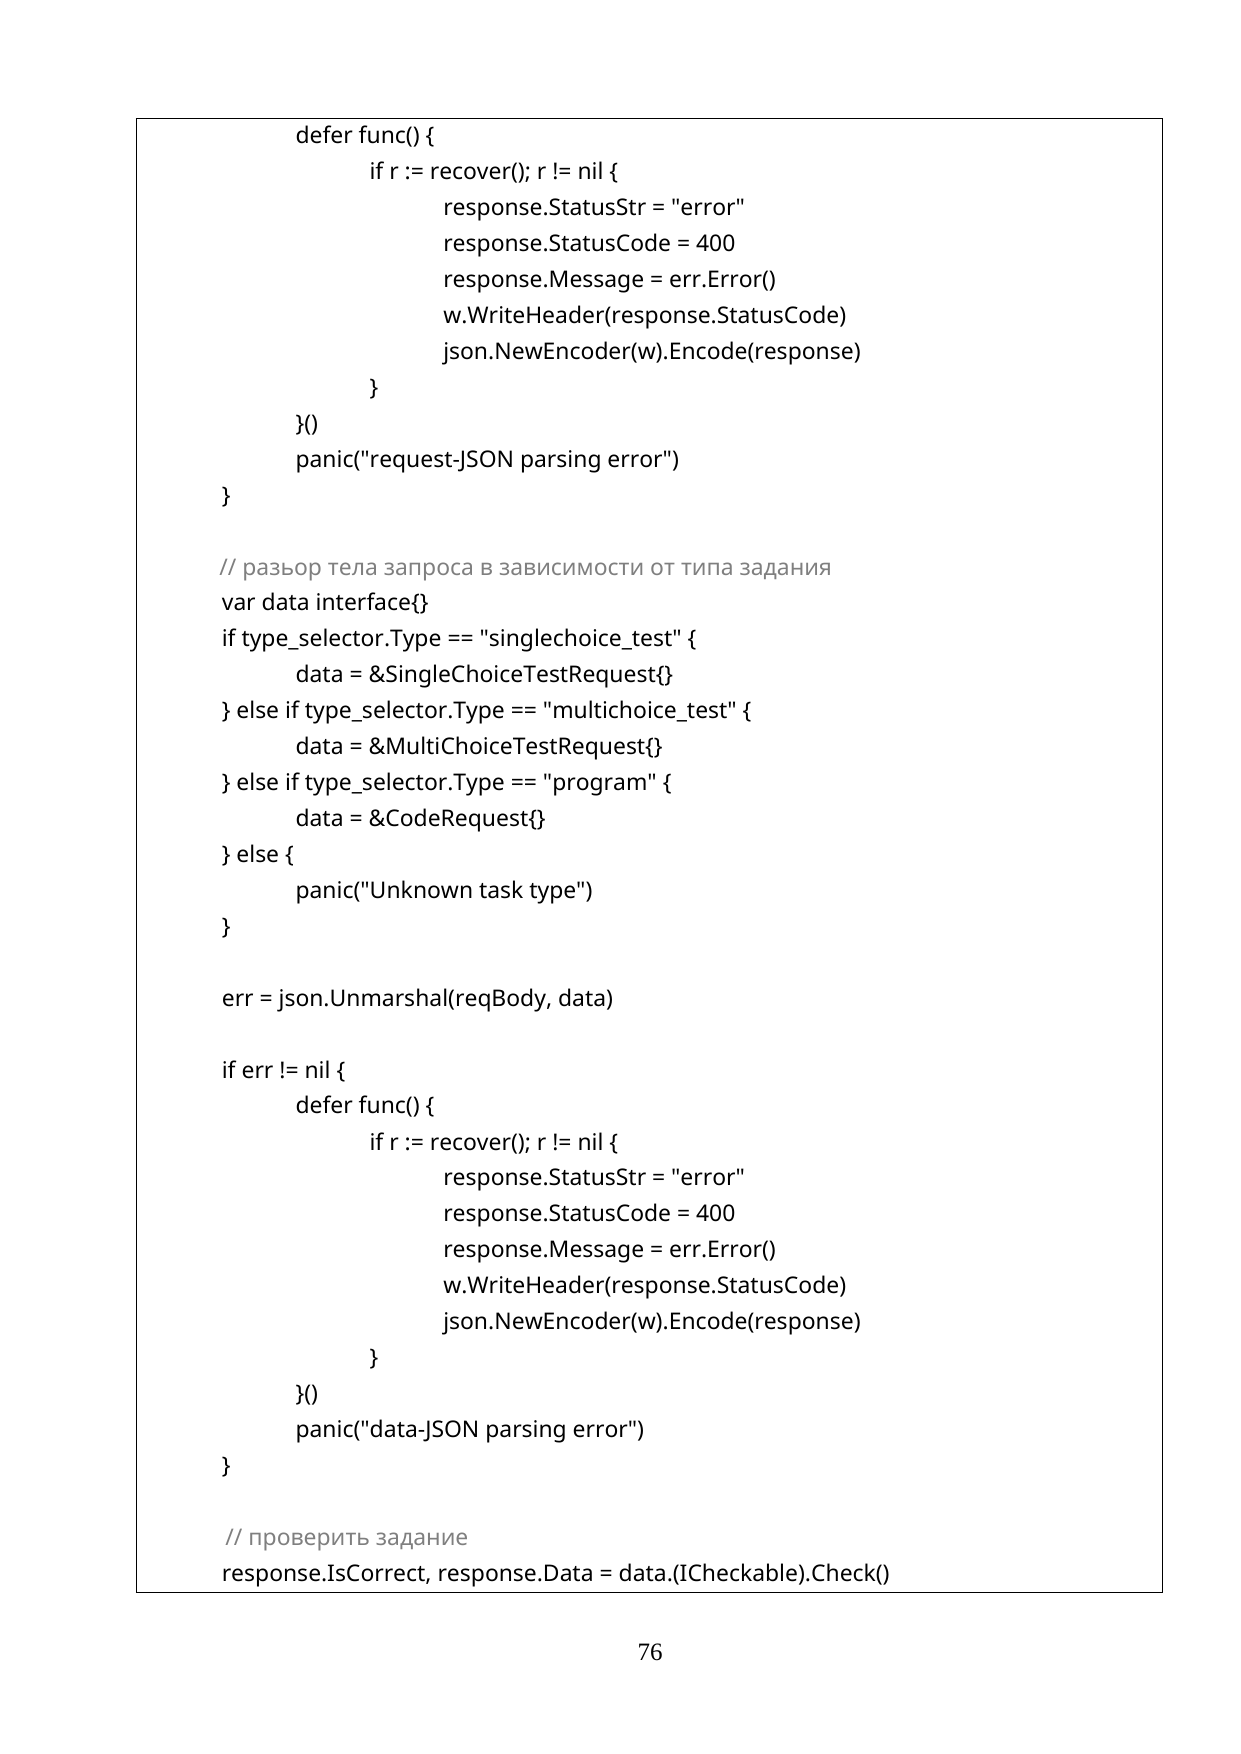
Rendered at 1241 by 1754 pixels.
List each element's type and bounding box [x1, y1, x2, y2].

table_header [137, 119, 1162, 1592]
